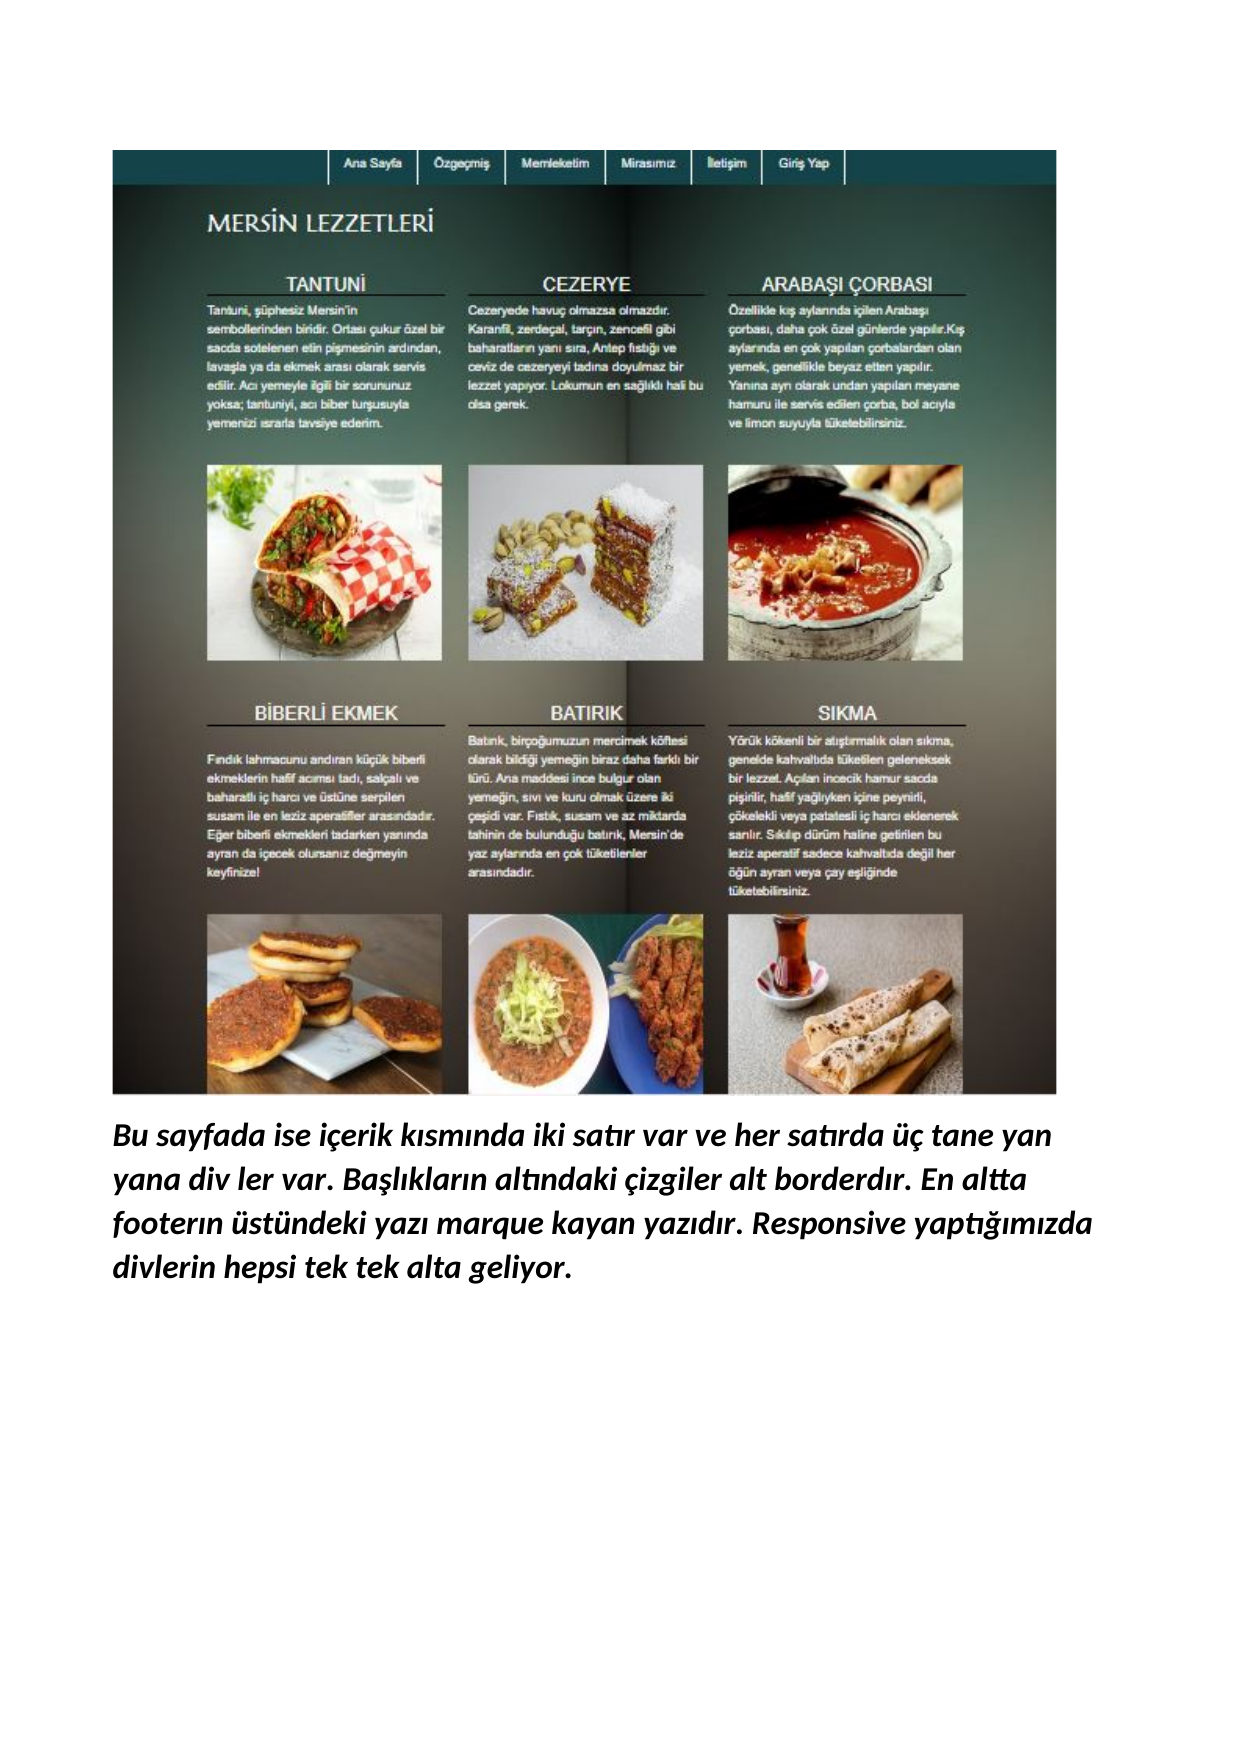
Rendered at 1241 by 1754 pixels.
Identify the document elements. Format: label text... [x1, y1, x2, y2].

text Bu sayfada ise içerik kısmında iki satır var ve her satırda üç tane yan yana div ler var. Başlıkların altındaki çizgiler alt borderdır. En altta footerın üstündeki yazı marque kayan yazıdır. Responsive yaptığımızda divlerin hepsi tek tek alta geliyor. [112, 1114, 1128, 1287]
picture [112, 150, 1057, 1096]
